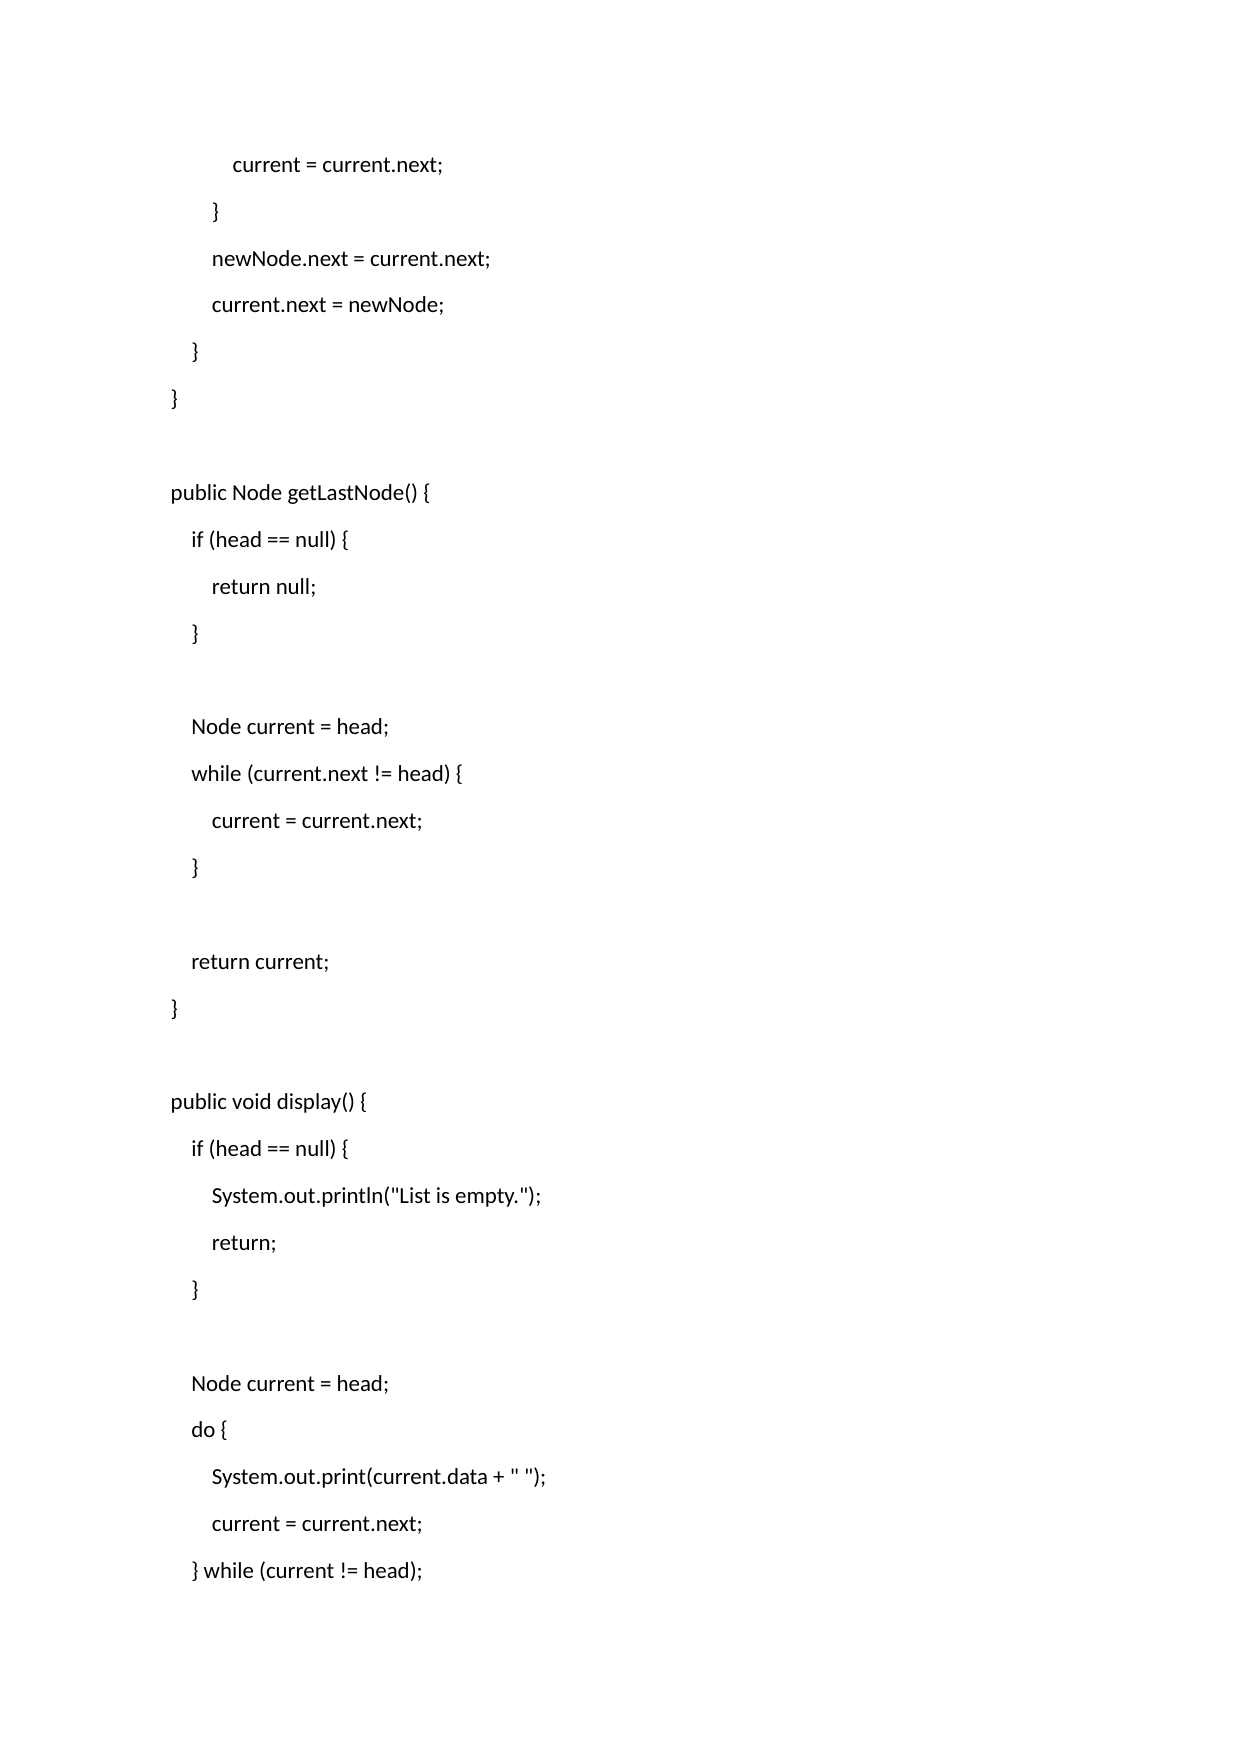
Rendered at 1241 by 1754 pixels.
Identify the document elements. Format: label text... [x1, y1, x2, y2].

text System.out.print(current.data + " "); [150, 1462, 1090, 1491]
text } [150, 384, 1090, 412]
text current = current.next; [150, 1509, 1090, 1537]
text } [150, 1275, 1090, 1303]
text public void display() { [150, 1087, 1090, 1116]
text } [150, 197, 1090, 225]
text current = current.next; [150, 806, 1090, 834]
text } [150, 619, 1090, 647]
text } [150, 853, 1090, 881]
text Node current = head; [150, 712, 1090, 741]
text return; [150, 1228, 1090, 1256]
text current = current.next; [150, 150, 1090, 178]
text while (current.next != head) { [150, 759, 1090, 787]
text newNode.next = current.next; [150, 244, 1090, 272]
text System.out.println("List is empty."); [150, 1181, 1090, 1209]
text } [150, 337, 1090, 366]
text if (head == null) { [150, 1134, 1090, 1162]
text return current; [150, 947, 1090, 975]
text return null; [150, 572, 1090, 600]
text Node current = head; [150, 1369, 1090, 1397]
text do { [150, 1416, 1090, 1444]
text current.next = newNode; [150, 291, 1090, 319]
text } [150, 994, 1090, 1022]
text if (head == null) { [150, 525, 1090, 553]
text } while (current != head); [150, 1556, 1090, 1584]
text public Node getLastNode() { [150, 478, 1090, 506]
